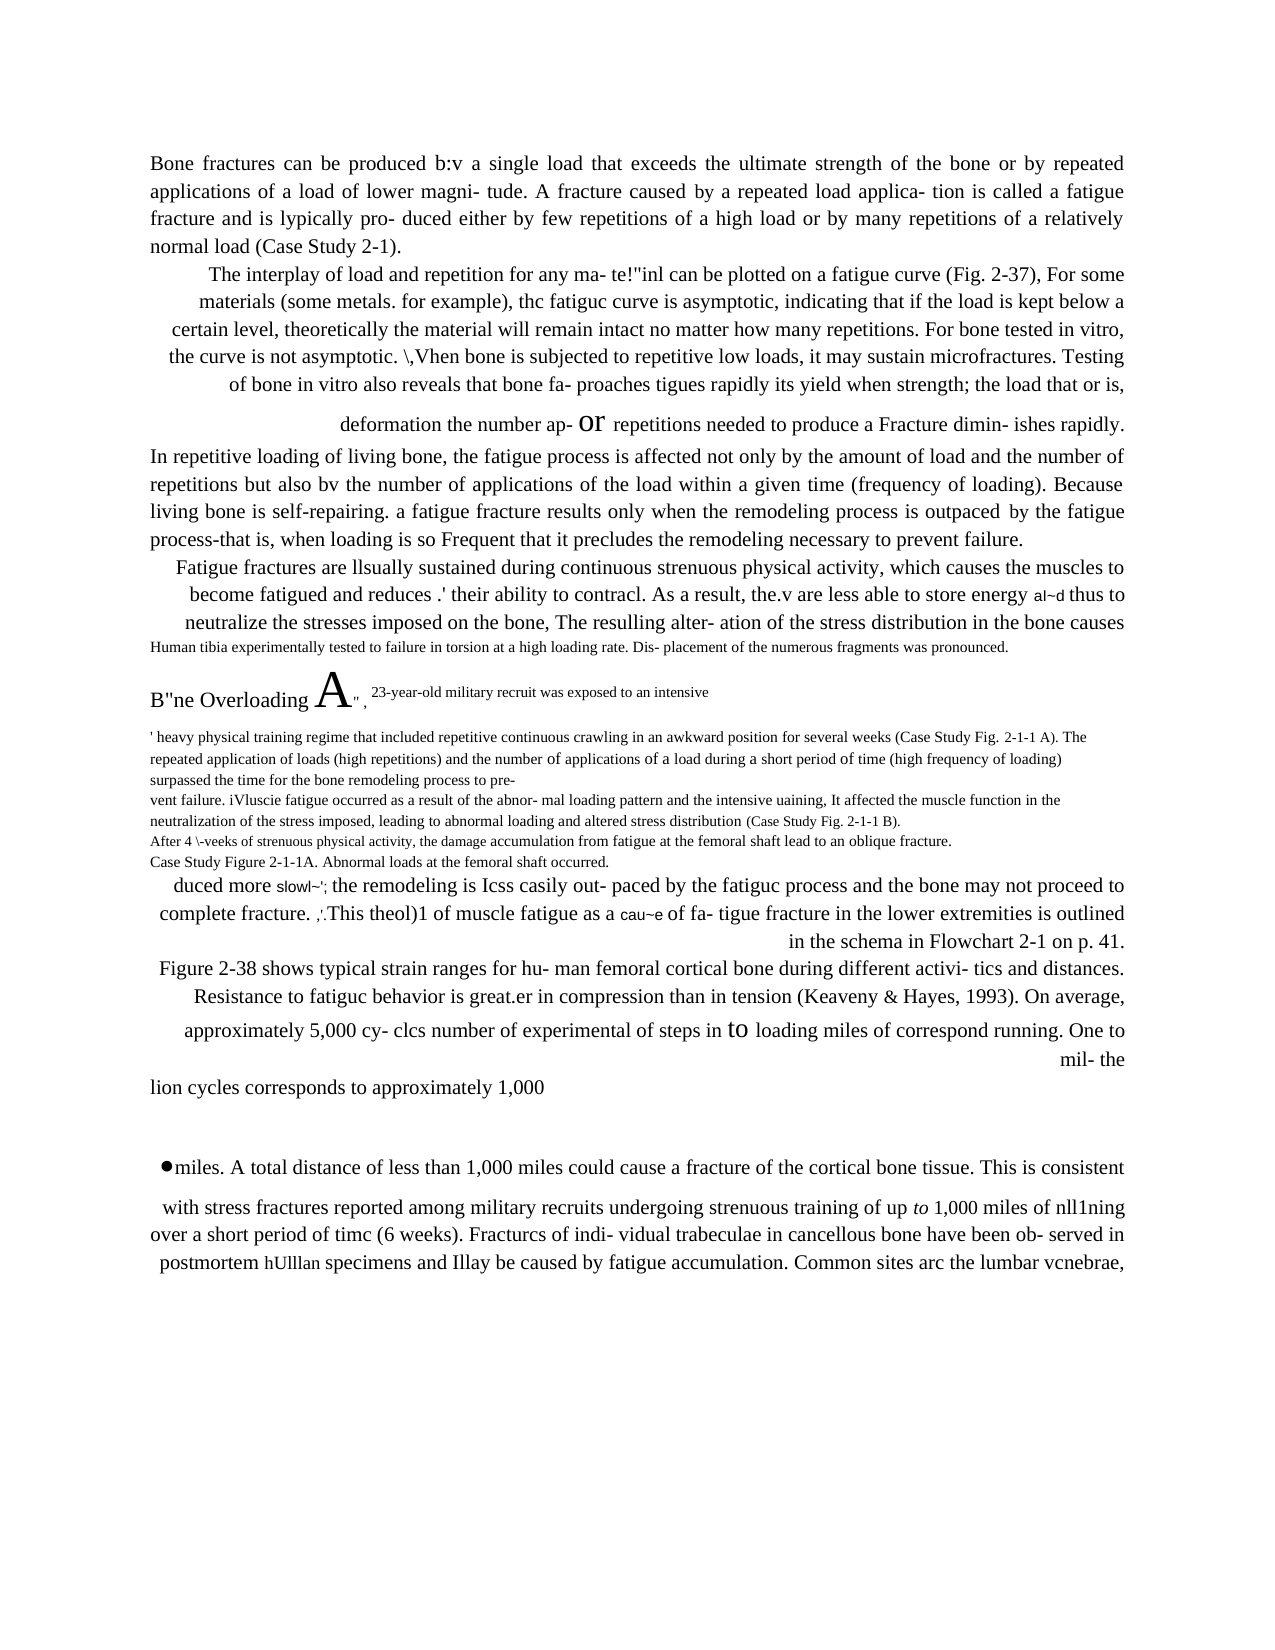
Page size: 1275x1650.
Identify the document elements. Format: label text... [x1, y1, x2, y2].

text Case Study Figure 2-1-1A. Abnormal loads at the femoral shaft occurred. [150, 853, 1125, 871]
text Human tibia experimentally tested to failure in torsion at a high loading rate. Dis- placement of the numerous fragments was pronounced. [150, 637, 1125, 655]
text Figure 2-38 shows typical strain ranges for hu- man femoral cortical bone during different activi- tics and distances. Resistance to fatiguc behavior is great.er in compression than in tension (Keaveny & Hayes, 1993). On average, approximately 5,000 cy- clcs number of experimental of steps in to loading miles of correspond running. One to mil- the [150, 956, 1125, 1071]
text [150, 1102, 1125, 1274]
text In repetitive loading of living bone, the fatigue process is affected not only by the amount of load and the number of repetitions but also bv the number of applications of the load within a given time (frequency of loading). Because living bone is self-repairing. a fatigue fracture results only when the remodeling process is outpaced by the fatigue process-that is, when loading is so Frequent that it precludes the remodeling necessary to prevent failure. [150, 444, 1125, 551]
text lion cycles corresponds to approximately 1,000 [150, 1075, 1125, 1099]
text Bone fractures can be produced b:v a single load that exceeds the ultimate strength of the bone or by repeated applications of a load of lower magni- tude. A fracture caused by a repeated load applica- tion is called a fatigue fracture and is lypically pro- duced either by few repetitions of a high load or by many repetitions of a relatively normal load (Case Study 2-1). [150, 150, 1125, 258]
text B"ne Overloading A" , 23-year-old military recruit was exposed to an intensive [150, 658, 1125, 719]
text vent failure. iVluscie fatigue occurred as a result of the abnor- mal loading pattern and the intensive uaining, It affected the muscle function in the neutralization of the stress imposed, leading to abnormal loading and altered stress distribution (Case Study Fig. 2-1-1 B). [150, 791, 1125, 830]
text The interplay of load and repetition for any ma- te!"inl can be plotted on a fatigue curve (Fig. 2-37), For some materials (some metals. for example), thc fatiguc curve is asymptotic, indicating that if the load is kept below a certain level, theoretically the material will remain intact no matter how many repetitions. For bone tested in vitro, the curve is not asymptotic. \,Vhen bone is subjected to repetitive low loads, it may sustain microfractures. Testing of bone in vitro also reveals that bone fa- proaches tigues rapidly its yield when strength; the load that or is, deformation the number ap- or repetitions needed to produce a Fracture dimin- ishes rapidly. [150, 262, 1125, 439]
text duced more slowl~'; the remodeling is Icss casily out- paced by the fatiguc process and the bone may not proceed to complete fracture. ,'.This theol)1 of muscle fatigue as a cau~e of fa- tigue fracture in the lower extremities is outlined in the schema in Flowchart 2-1 on p. 41. [150, 873, 1125, 953]
text ' heavy physical training regime that included repetitive continuous crawling in an awkward position for several weeks (Case Study Fig. 2-1-1 A). The repeated application of loads (high repetitions) and the number of applications of a load during a short period of time (high frequency of loading) surpassed the time for the bone remodeling process to pre- [150, 728, 1125, 789]
text After 4 \-veeks of strenuous physical activity, the damage accumulation from fatigue at the femoral shaft lead to an oblique fracture. [150, 832, 1125, 850]
text Fatigue fractures are llsually sustained during continuous strenuous physical activity, which causes the muscles to become fatigued and reduces .' their ability to contracl. As a result, the.v are less able to store energy aI~d thus to neutralize the stresses imposed on the bone, The resulling alter- ation of the stress distribution in the bone causes [150, 554, 1125, 634]
